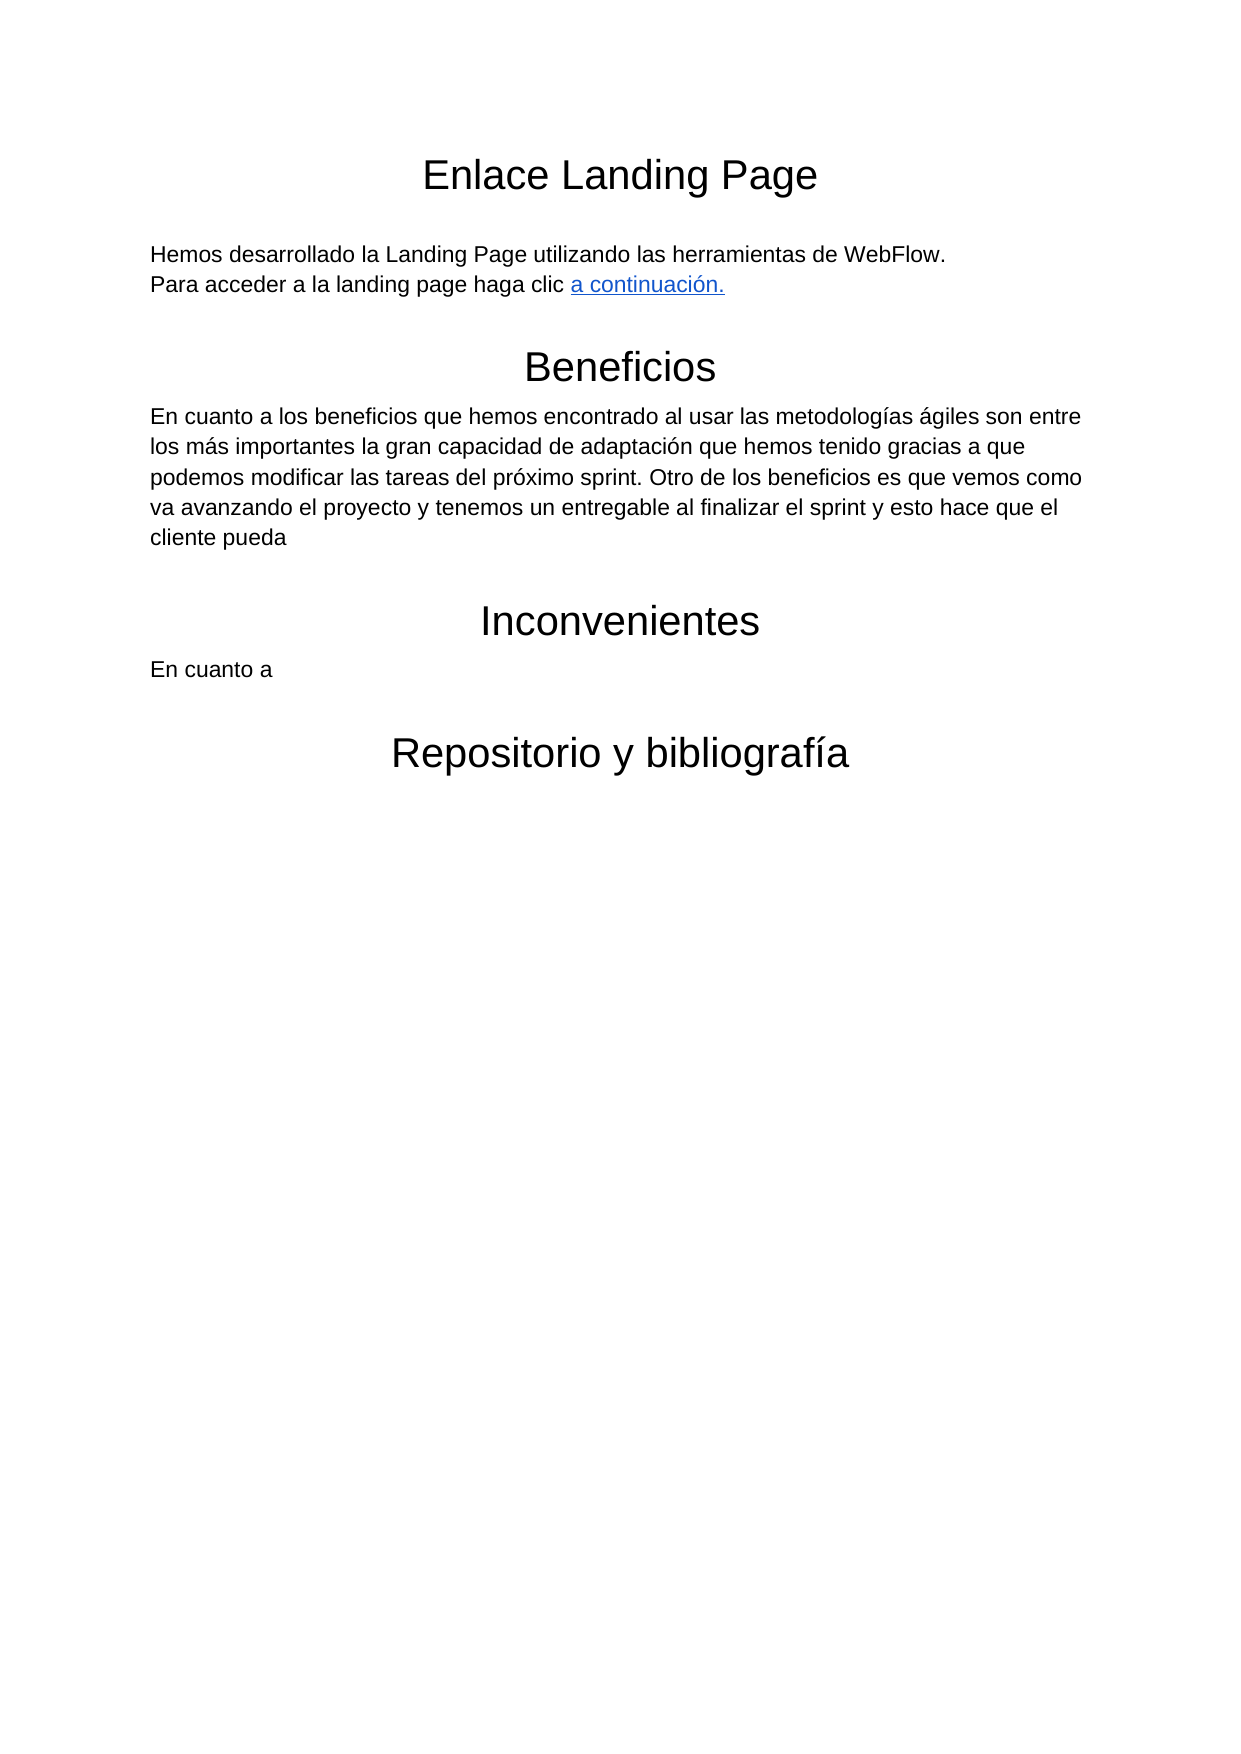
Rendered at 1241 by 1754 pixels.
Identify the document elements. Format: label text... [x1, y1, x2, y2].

text En cuanto a los beneficios que hemos encontrado al usar las metodologías ágiles son entre los más importantes la gran capacidad de adaptación que hemos tenido gracias a que podemos modificar las tareas del próximo sprint. Otro de los beneficios es que vemos como va avanzando el proyecto y tenemos un entregable al finalizar el sprint y esto hace que el cliente pueda [150, 403, 1090, 550]
subtitle Enlace Landing Page [150, 150, 1090, 198]
text Para acceder a la landing page haga clic a continuación. [150, 271, 1090, 297]
text En cuanto a [150, 656, 1090, 683]
subtitle Beneficios [150, 343, 1090, 391]
subtitle Repositorio y bibliografía [150, 728, 1090, 776]
subtitle Inconvenientes [150, 596, 1090, 644]
text Hemos desarrollado la Landing Page utilizando las herramientas de WebFlow. [150, 241, 1090, 267]
